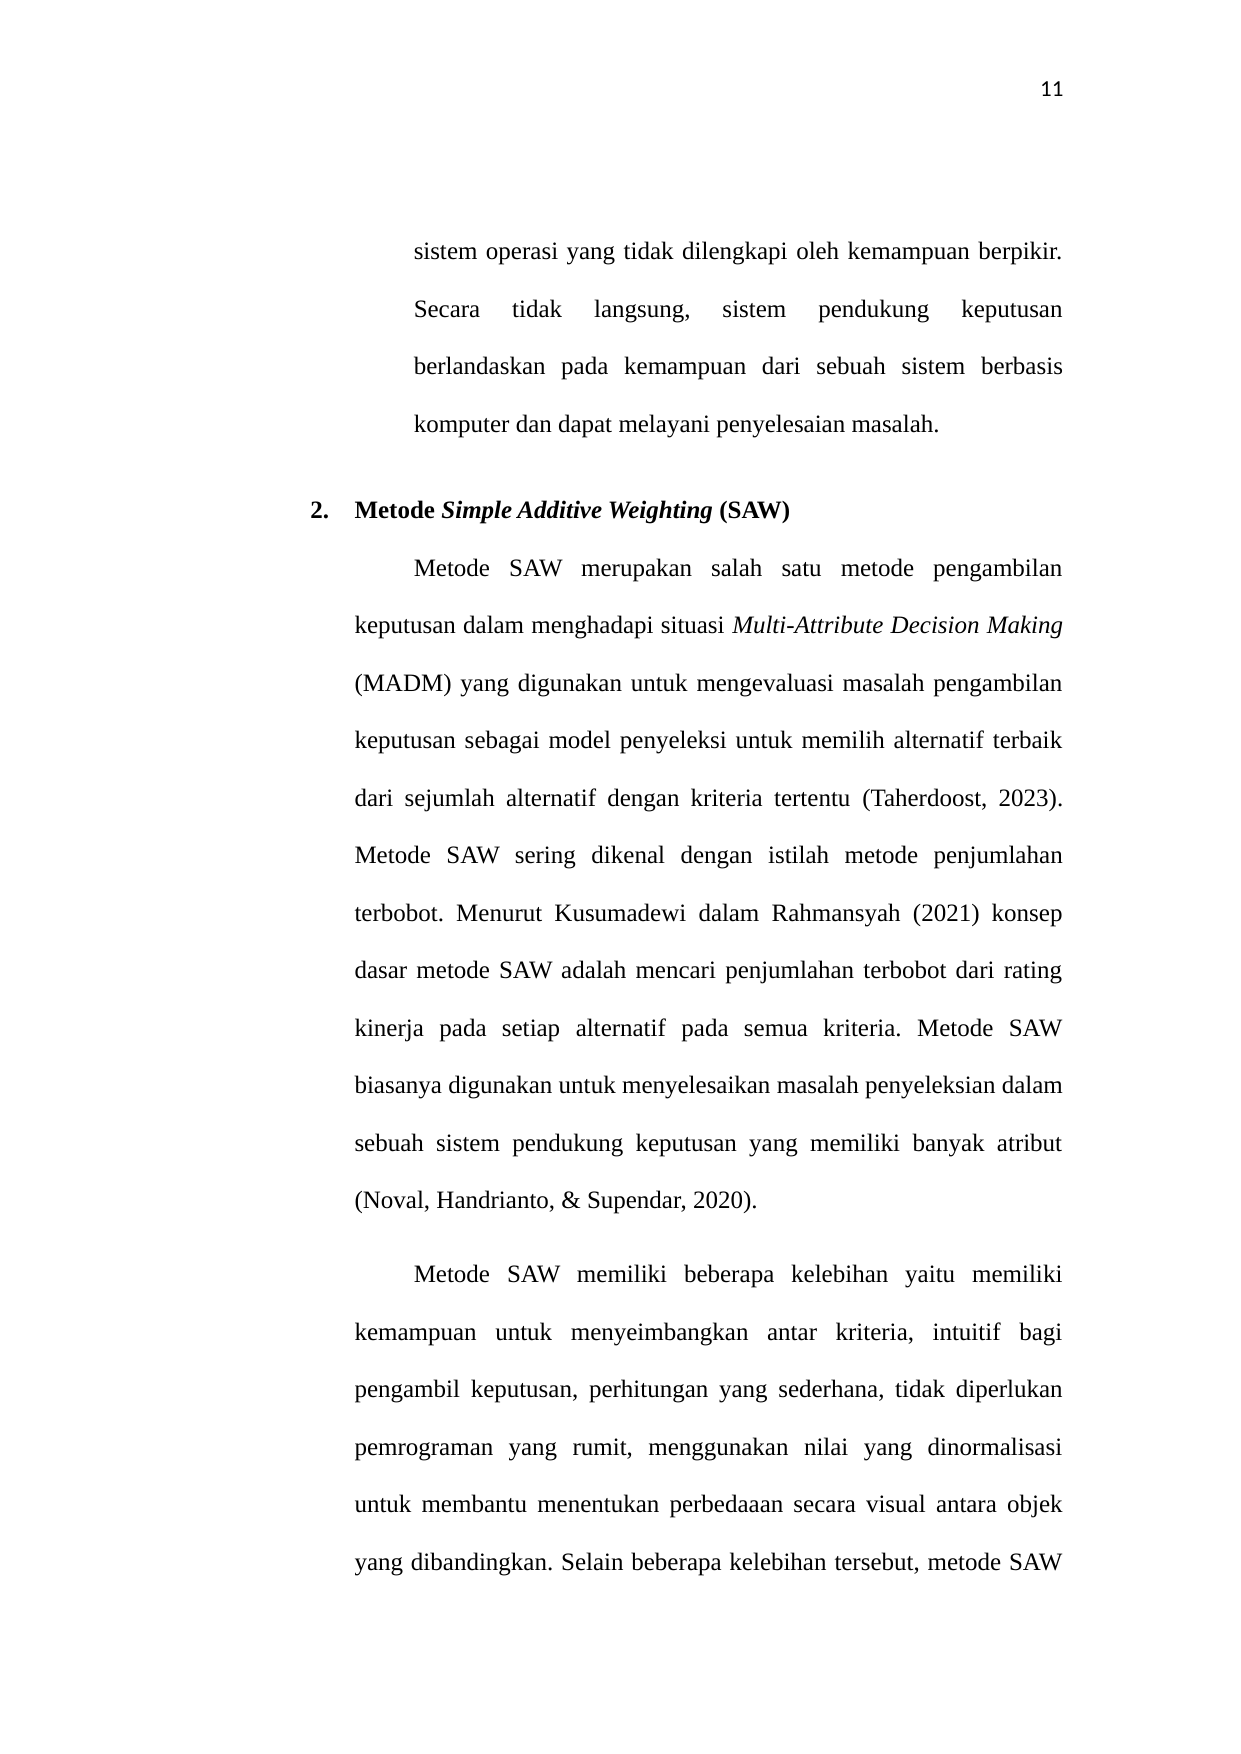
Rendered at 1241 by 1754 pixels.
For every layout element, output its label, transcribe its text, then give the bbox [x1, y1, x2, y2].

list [369, 236, 1063, 437]
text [354, 1259, 1063, 1576]
subtitle Metode Simple Additive Weighting (SAW) [310, 495, 1063, 524]
text Metode SAW merupakan salah satu metode pengambilan keputusan dalam menghadapi situasi Multi-Attribute Decision Making (MADM) yang digunakan untuk mengevaluasi masalah pengambilan keputusan sebagai model penyeleksi untuk memilih alternatif terbaik dari sejumlah alternatif dengan kriteria tertentu. Metode SAW sering dikenal dengan istilah metode penjumlahan terbobot. Menurut Kusumadewi dalam Rahmansyah (2021) konsep dasar metode SAW adalah mencari penjumlahan terbobot dari rating kinerja pada setiap alternatif pada semua kriteria. Metode SAW biasanya digunakan untuk menyelesaikan masalah penyeleksian dalam sebuah sistem pendukung keputusan yang memiliki banyak atribut . [354, 553, 1063, 1214]
